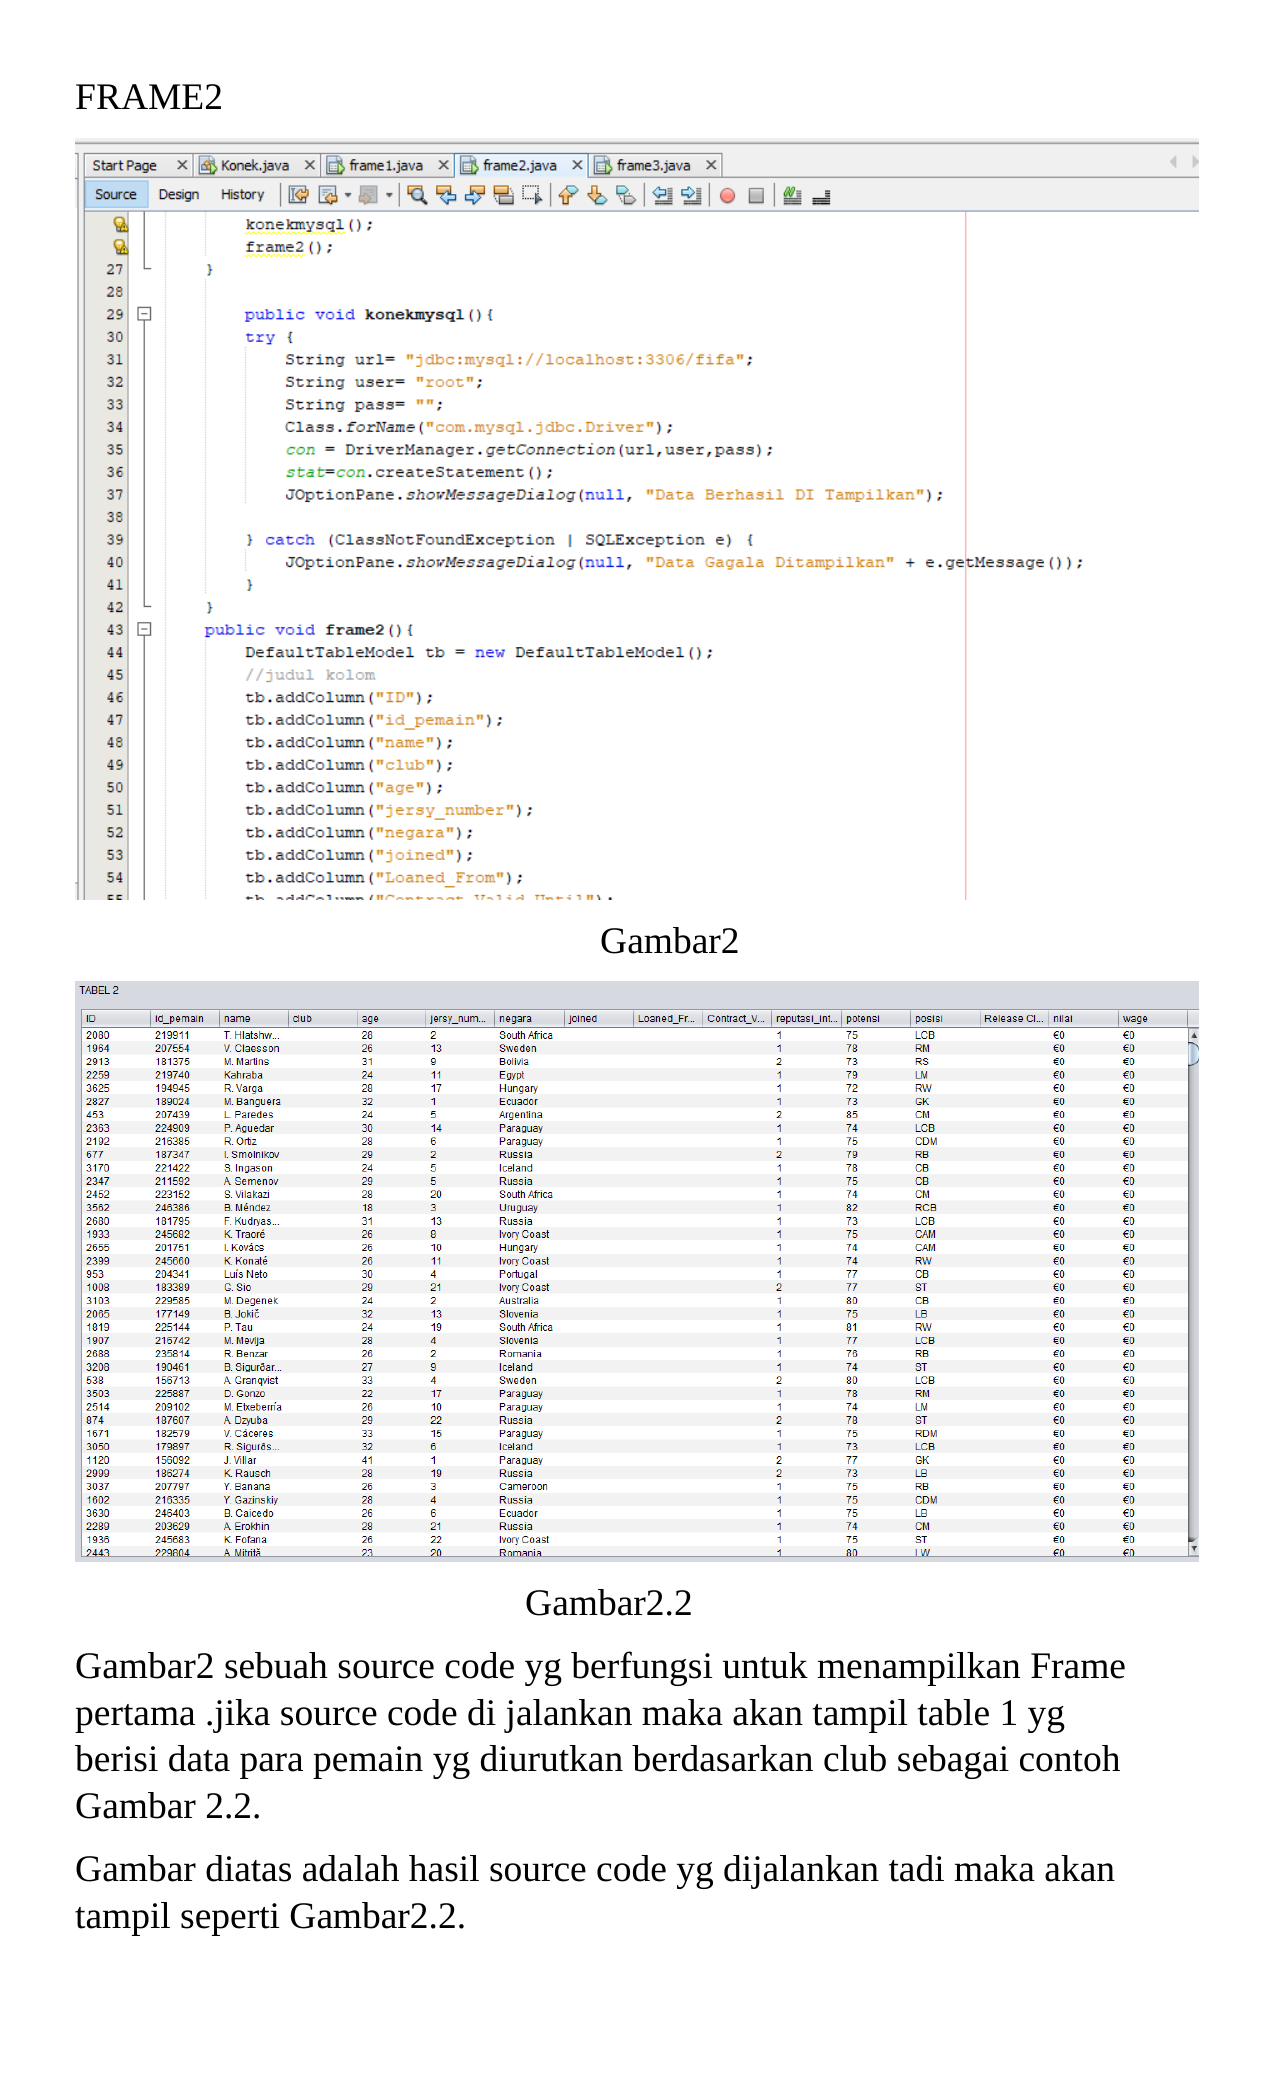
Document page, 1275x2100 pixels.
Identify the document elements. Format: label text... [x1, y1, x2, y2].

text Gambar diatas adalah hasil source code yg dijalankan tadi maka akan tampil seperti Gambar2.2. [75, 1847, 1141, 1936]
text FRAME2 [75, 75, 1141, 118]
text Gambar2 sebuah source code yg berfungsi untuk menampilkan Frame pertama .jika source code di jalankan maka akan tampil table 1 yg berisi data para pemain yg diurutkan berdasarkan club sebagai contoh Gambar 2.2. [75, 1644, 1141, 1826]
text Gambar2.2 [75, 1580, 1197, 1623]
picture [75, 981, 1199, 1562]
text Gambar2 [75, 918, 1197, 961]
picture [75, 138, 1199, 900]
